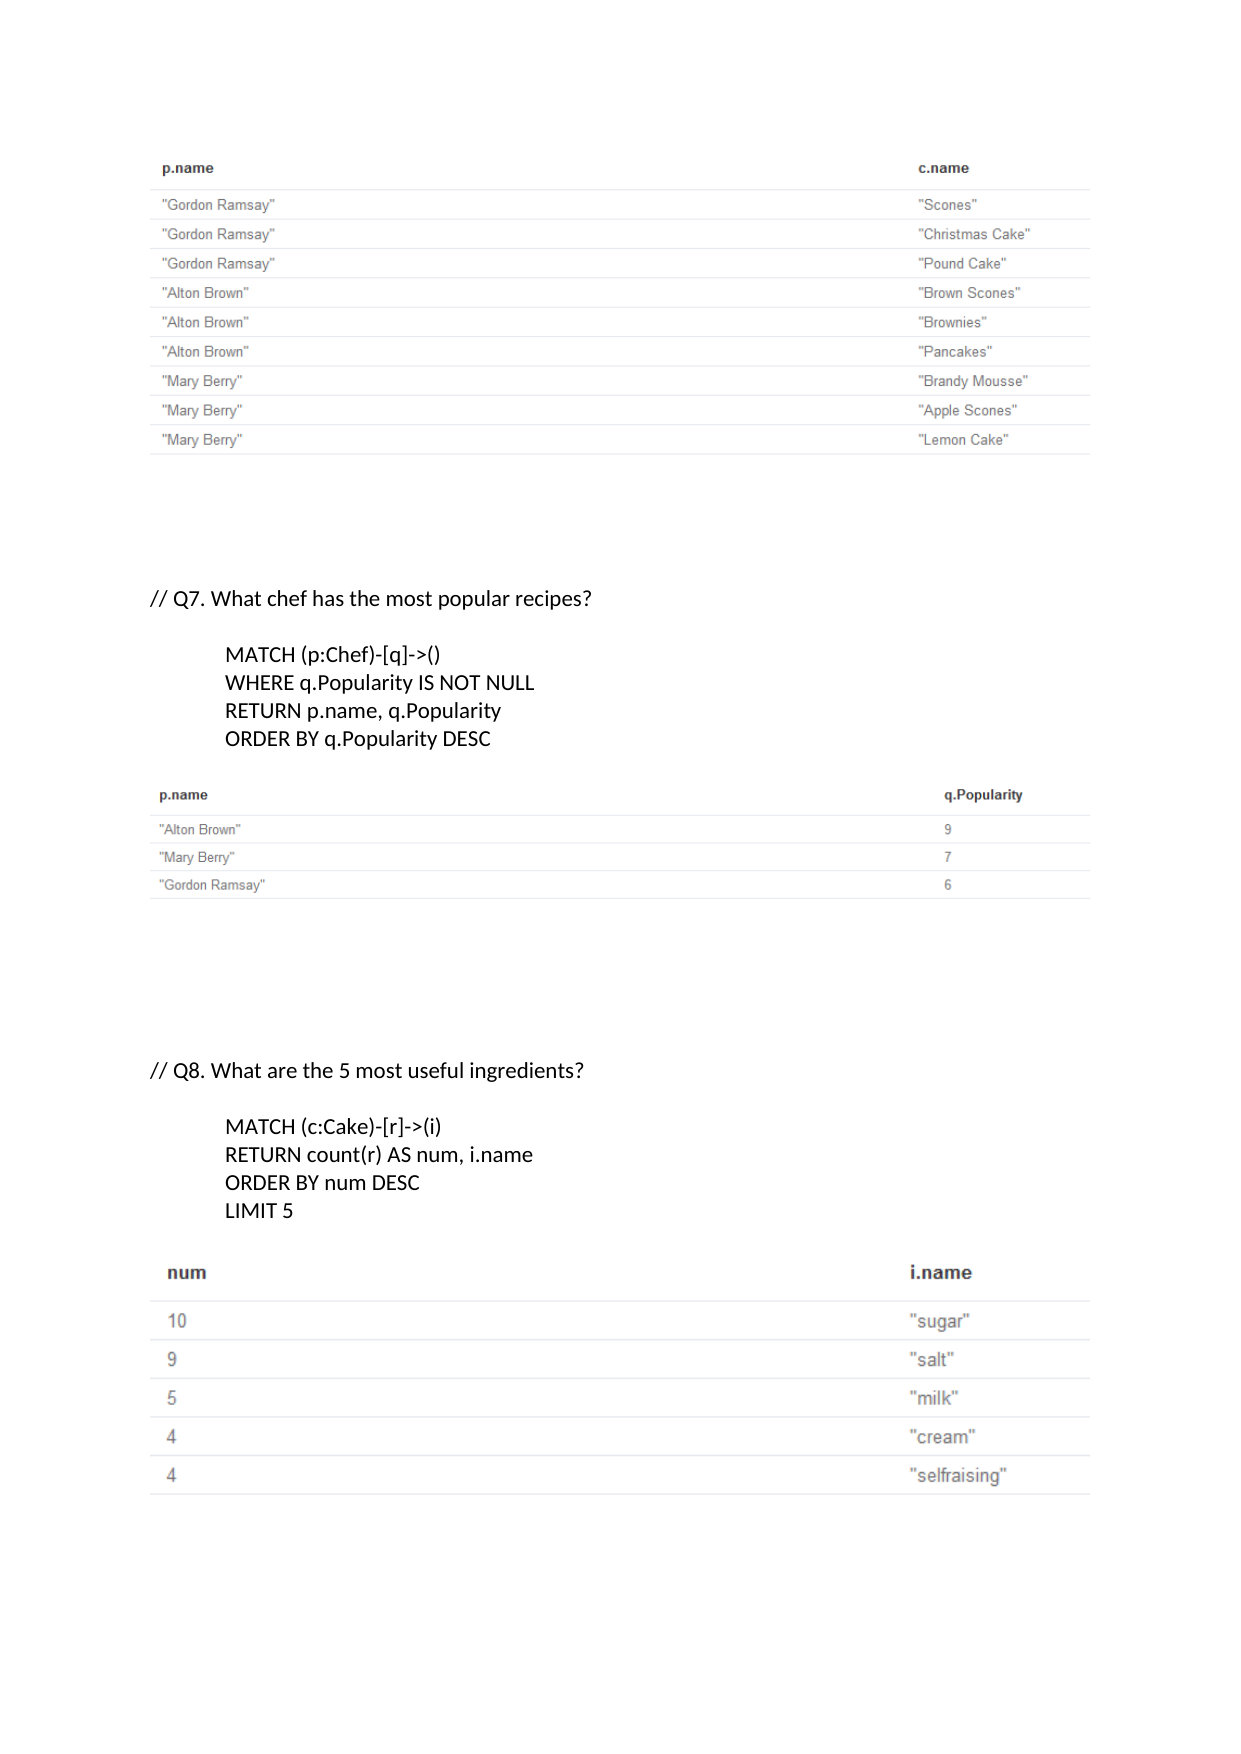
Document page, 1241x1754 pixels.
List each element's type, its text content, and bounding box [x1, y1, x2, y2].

text ORDER BY num DESC [225, 1168, 1090, 1196]
picture [150, 780, 1091, 945]
text RETURN p.name, q.Popularity [225, 696, 1090, 724]
text ORDER BY q.Popularity DESC [225, 724, 1090, 752]
text WHERE q.Popularity IS NOT NULL [225, 668, 1090, 696]
text MATCH (c:Cake)-[r]->(i) [225, 1112, 1090, 1140]
text // Q7. What chef has the most popular recipes? [150, 584, 1090, 612]
text // Q8. What are the 5 most useful ingredients? [150, 1056, 1090, 1084]
text LIMIT 5 [225, 1196, 1090, 1224]
picture [150, 1252, 1091, 1525]
text MATCH (p:Chef)-[q]->() [225, 640, 1090, 668]
picture [150, 150, 1091, 472]
text RETURN count(r) AS num, i.name [225, 1140, 1090, 1168]
